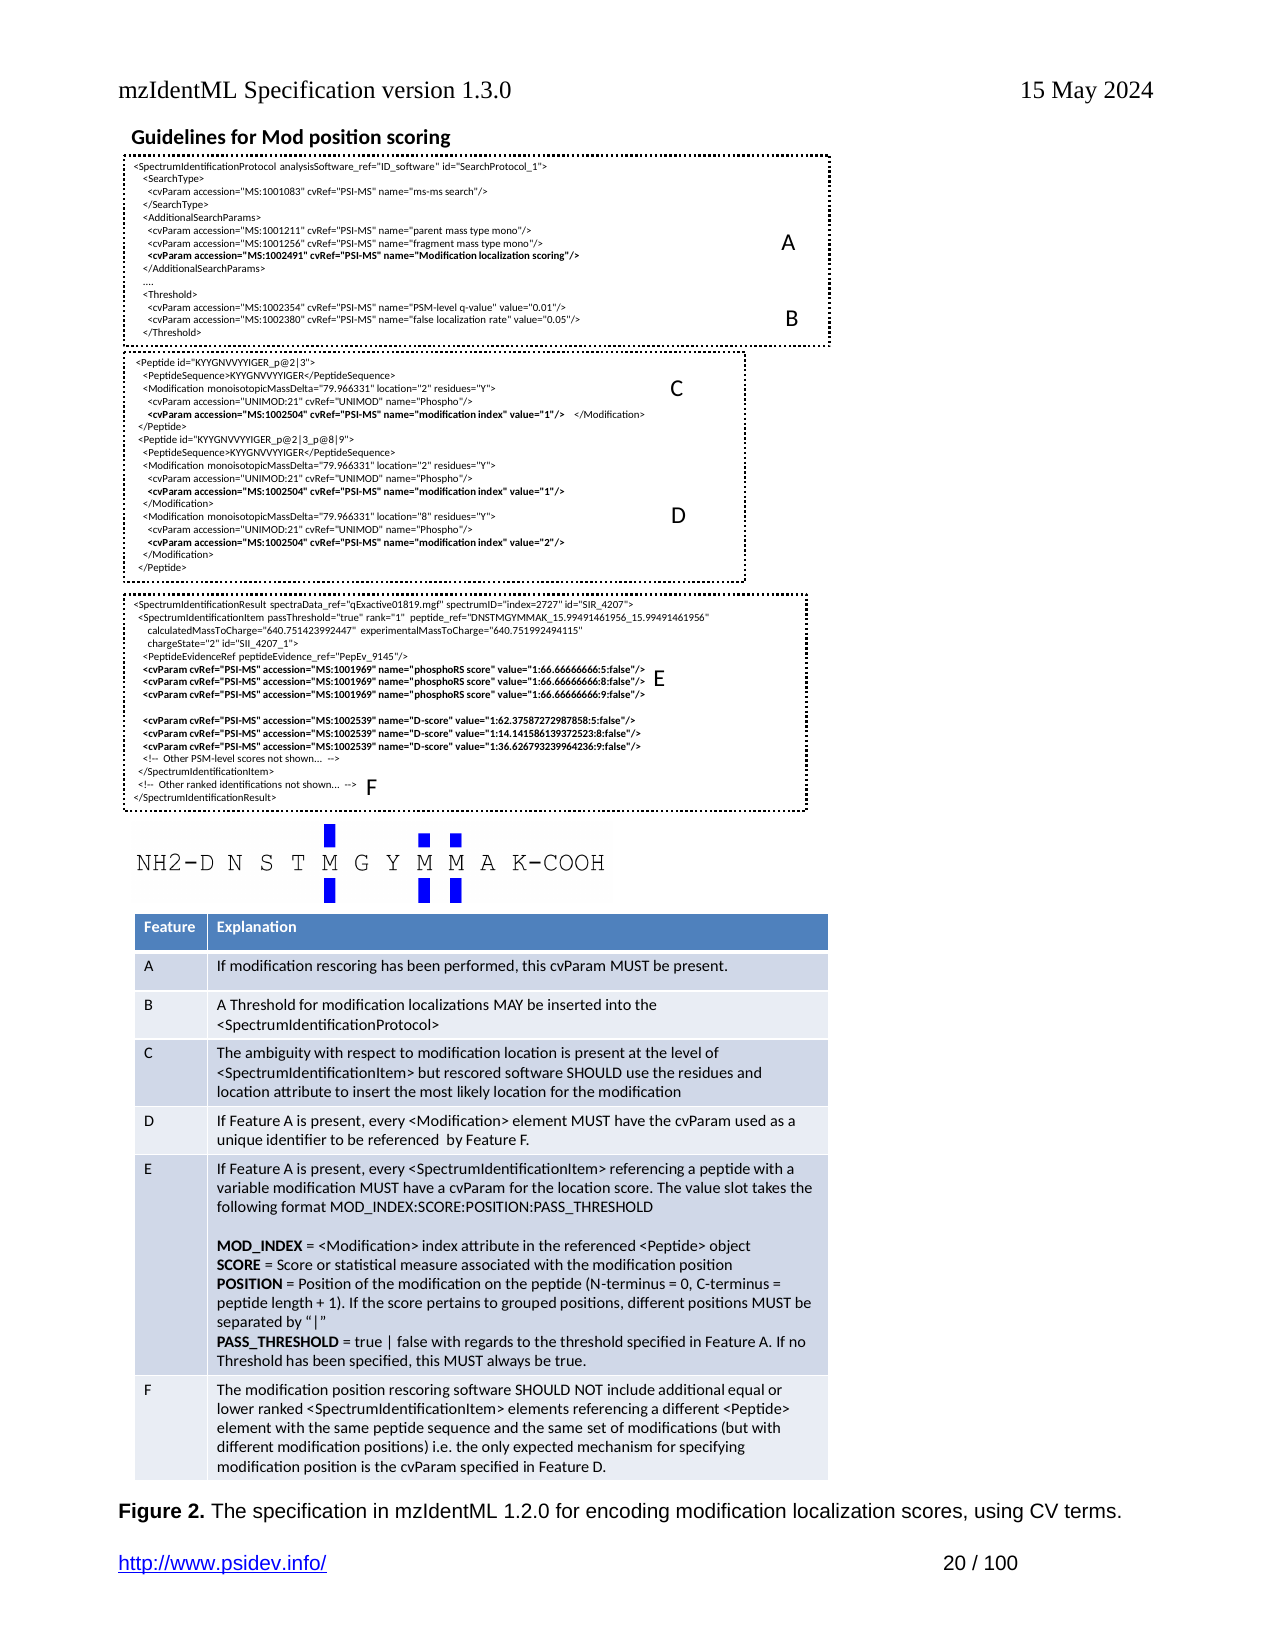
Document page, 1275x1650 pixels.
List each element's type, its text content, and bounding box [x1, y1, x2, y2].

text Figure 2. The specification in mzIdentML 1.2.0 for encoding modification localization scores, using CV terms. [118, 1498, 1157, 1522]
